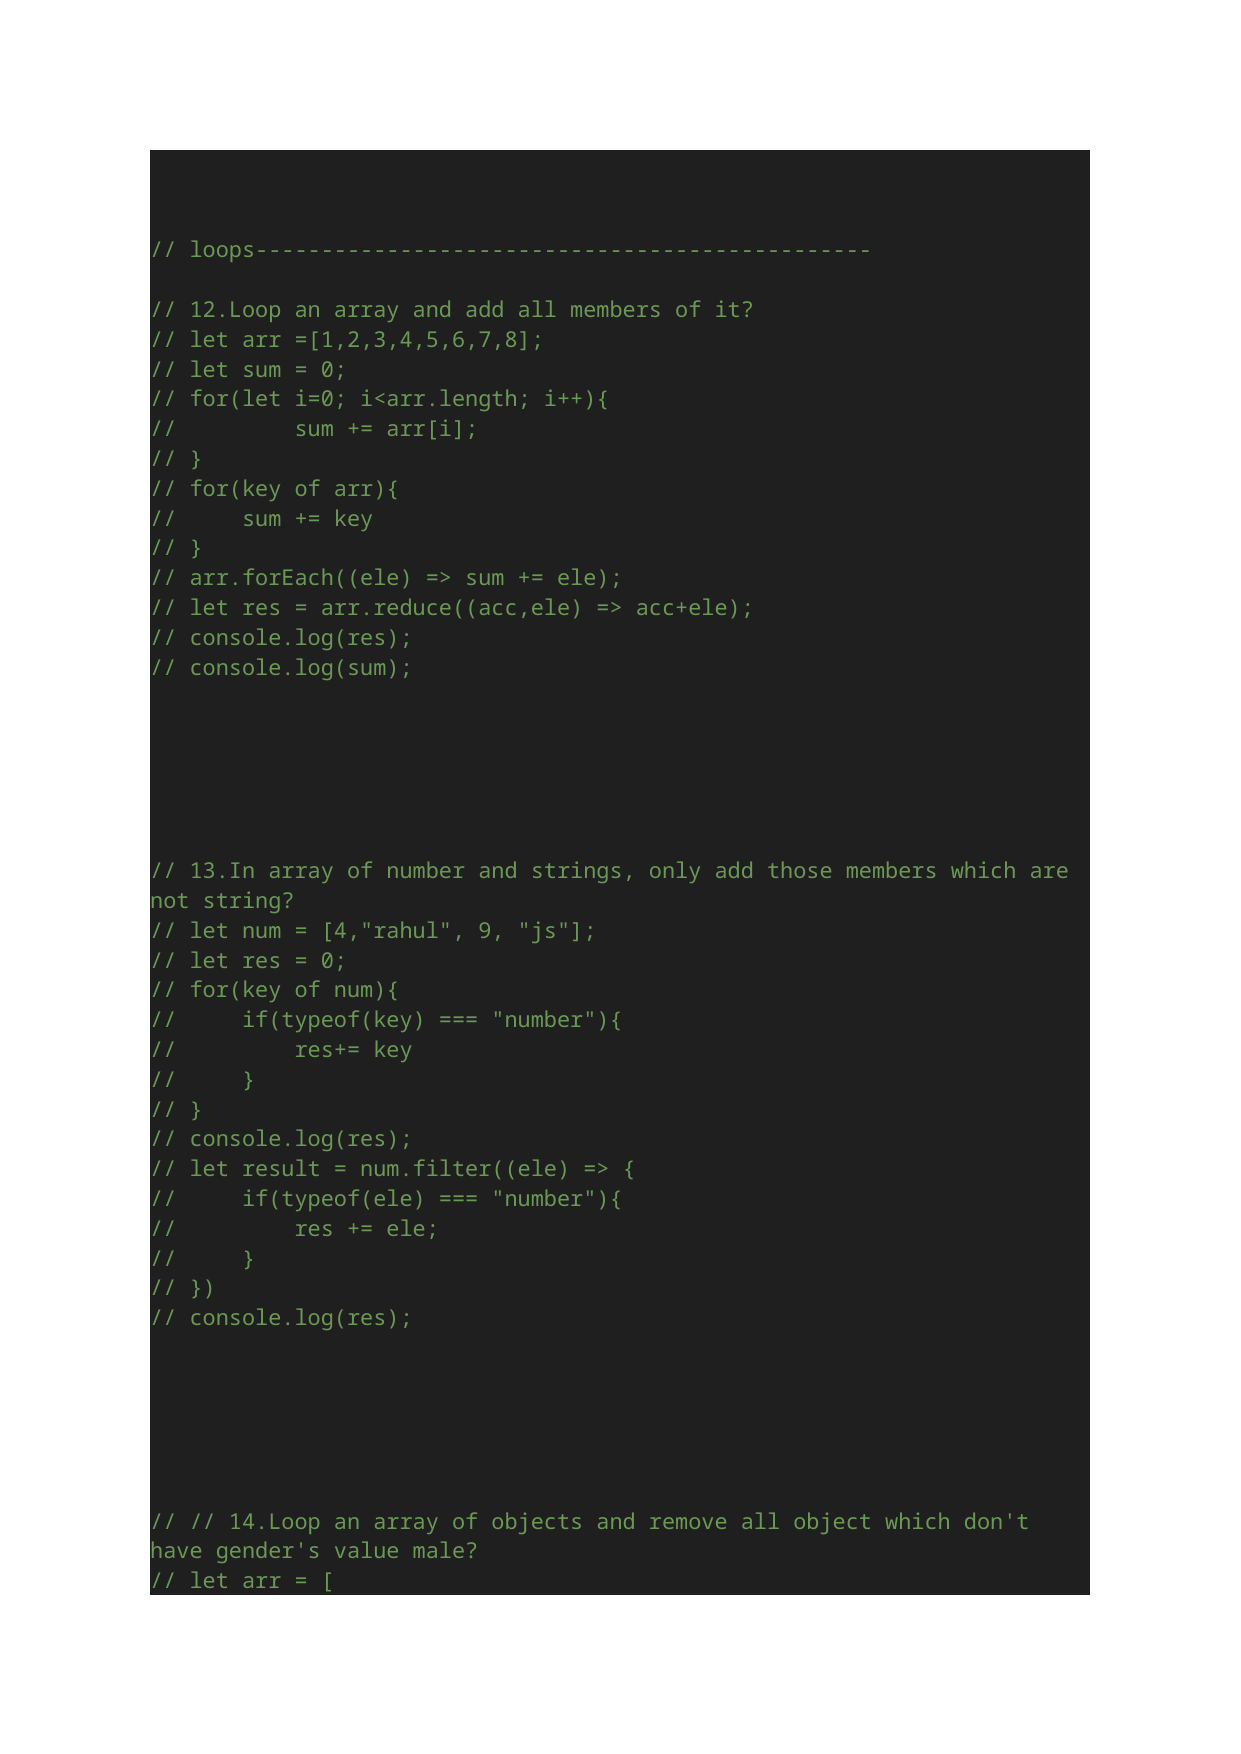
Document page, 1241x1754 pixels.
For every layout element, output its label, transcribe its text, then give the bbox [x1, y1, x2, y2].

text // for(key of arr){ [150, 473, 1090, 503]
text // console.log(sum); [150, 652, 1090, 681]
text // sum += key [150, 503, 1090, 532]
text // let sum = 0; [150, 354, 1090, 383]
text // for(let i=0; i<arr.length; i++){ [150, 383, 1090, 413]
text // let result = num.filter((ele) => { [150, 1153, 1090, 1183]
text // 12.Loop an array and add all members of it? [150, 294, 1090, 324]
text // } [150, 1242, 1090, 1272]
text // let res = 0; [150, 944, 1090, 974]
text // let num = [4,"rahul", 9, "js"]; [150, 915, 1090, 944]
text // } [150, 1064, 1090, 1093]
text // console.log(res); [150, 1302, 1090, 1332]
text // arr.forEach((ele) => sum += ele); [150, 562, 1090, 592]
text // res+= key [150, 1034, 1090, 1064]
text // sum += arr[i]; [150, 413, 1090, 443]
text // }) [150, 1272, 1090, 1302]
text // let arr = [ [150, 1565, 1090, 1595]
text // } [150, 1093, 1090, 1123]
text // } [150, 532, 1090, 562]
text // res += ele; [150, 1213, 1090, 1242]
text // let res = arr.reduce((acc,ele) => acc+ele); [150, 592, 1090, 622]
text // loops----------------------------------------------- [150, 234, 1090, 264]
text // console.log(res); [150, 1123, 1090, 1153]
text // for(key of num){ [150, 974, 1090, 1004]
text // } [150, 443, 1090, 473]
text // // 14.Loop an array of objects and remove all object which don't have gender's value male? [150, 1506, 1090, 1565]
text // if(typeof(key) === "number"){ [150, 1004, 1090, 1034]
text // 13.In array of number and strings, only add those members which are not string? [150, 855, 1090, 915]
text // if(typeof(ele) === "number"){ [150, 1183, 1090, 1213]
text // let arr =[1,2,3,4,5,6,7,8]; [150, 324, 1090, 354]
text // console.log(res); [150, 622, 1090, 652]
